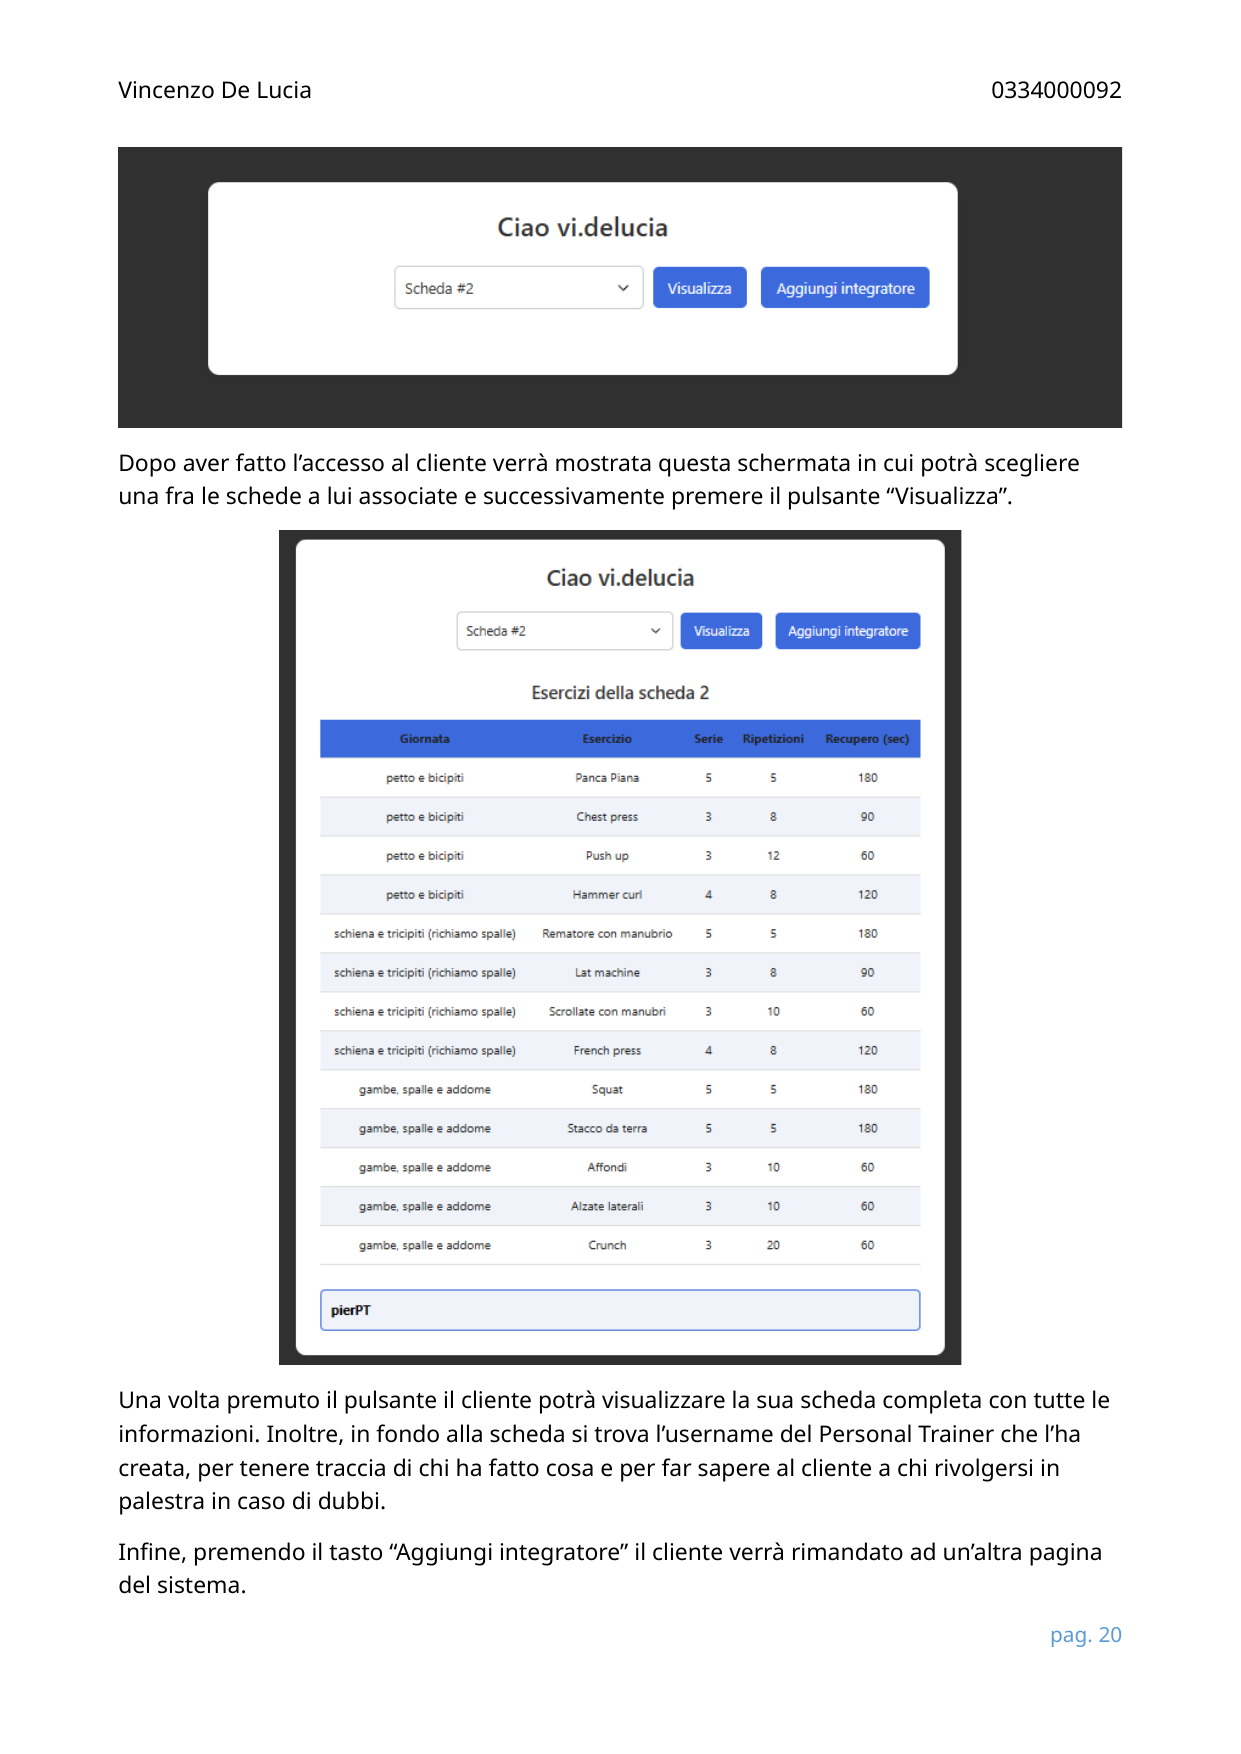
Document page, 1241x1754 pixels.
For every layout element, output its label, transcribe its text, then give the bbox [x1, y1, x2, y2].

picture [118, 147, 1123, 428]
text Una volta premuto il pulsante il cliente potrà visualizzare la sua scheda completa con tutte le informazioni. Inoltre, in fondo alla scheda si trova l’username del Personal Trainer che l’ha creata, per tenere traccia di chi ha fatto cosa e per far sapere al cliente a chi rivolgersi in palestra in caso di dubbi. [118, 1384, 1122, 1516]
picture [279, 530, 962, 1365]
text Dopo aver fatto l’accesso al cliente verrà mostrata questa schermata in cui potrà scegliere una fra le schede a lui associate e successivamente premere il pulsante “Visualizza”. [118, 446, 1122, 511]
text Infine, premendo il tasto “Aggiungi integratore” il cliente verrà rimandato ad un’altra pagina del sistema. [118, 1536, 1122, 1601]
